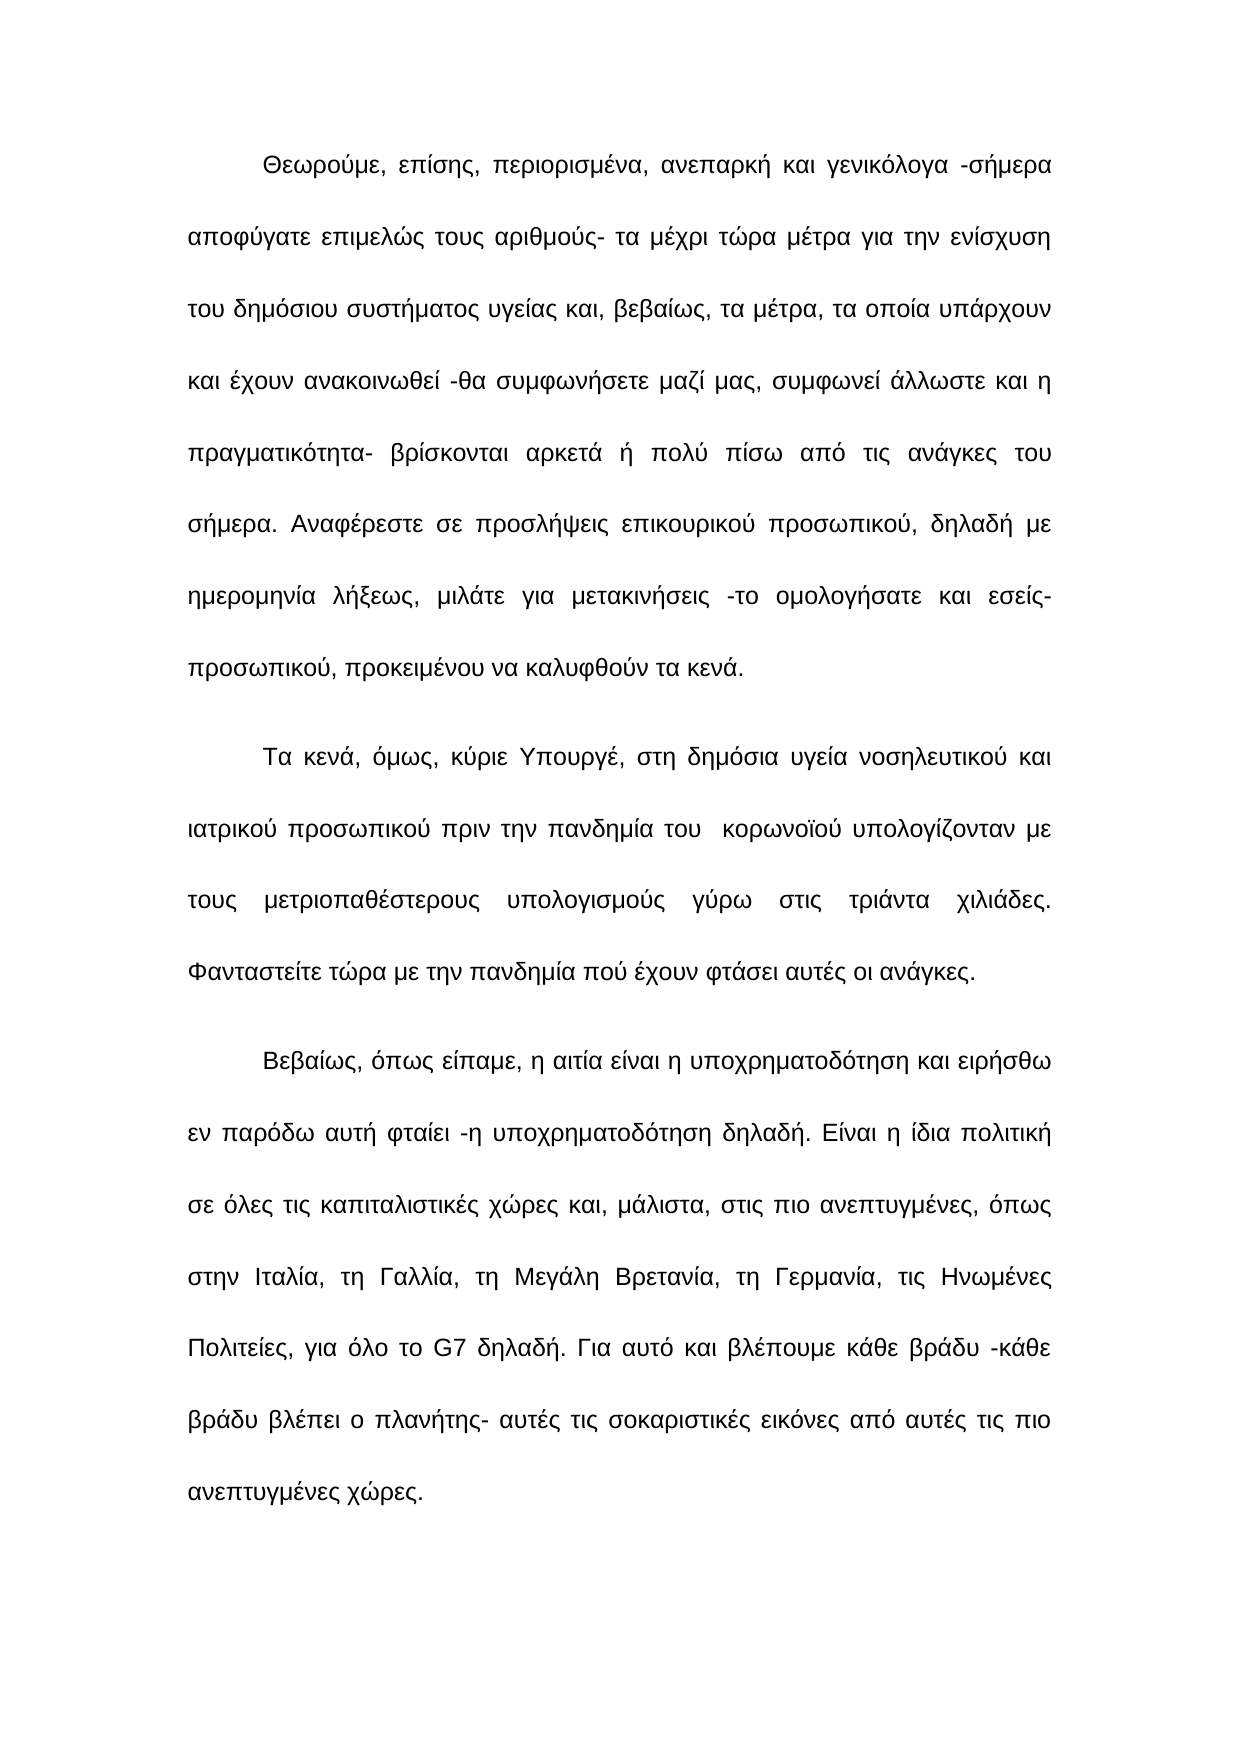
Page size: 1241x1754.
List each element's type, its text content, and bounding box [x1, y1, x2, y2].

text Θεωρούμε, επίσης, περιορισμένα, ανεπαρκή και γενικόλογα -σήμερα αποφύγατε επιμελώς τους αριθμούς- τα μέχρι τώρα μέτρα για την ενίσχυση του δημόσιου συστήματος υγείας και, βεβαίως, τα μέτρα, τα οποία υπάρχουν και έχουν ανακοινωθεί -θα συμφωνήσετε μαζί μας, συμφωνεί άλλωστε και η πραγματικότητα- βρίσκονται αρκετά ή πολύ πίσω από τις ανάγκες του σήμερα. Αναφέρεστε σε προσλήψεις επικουρικού προσωπικού, δηλαδή με ημερομηνία λήξεως, μιλάτε για μετακινήσεις -το ομολογήσατε και εσείς- προσωπικού, προκειμένου να καλυφθούν τα κενά. [187, 150, 1053, 682]
text Βεβαίως, όπως είπαμε, η αιτία είναι η υποχρηματοδότηση και ειρήσθω εν παρόδω αυτή φταίει -η υποχρηματοδότηση δηλαδή. Είναι η ίδια πολιτική σε όλες τις καπιταλιστικές χώρες και, μάλιστα, στις πιο ανεπτυγμένες, όπως στην Ιταλία, τη Γαλλία, τη Μεγάλη Βρετανία, τη Γερμανία, τις Ηνωμένες Πολιτείες, για όλο το G7 δηλαδή. Για αυτό και βλέπουμε κάθε βράδυ -κάθε βράδυ βλέπει ο πλανήτης- αυτές τις σοκαριστικές εικόνες από αυτές τις πιο ανεπτυγμένες χώρες. [187, 1046, 1053, 1506]
text Τα κενά, όμως, κύριε Υπουργέ, στη δημόσια υγεία νοσηλευτικού και ιατρικού προσωπικού πριν την πανδημία του κορωνοϊού υπολογίζονταν με τους μετριοπαθέστερους υπολογισμούς γύρω στις τριάντα χιλιάδες. Φανταστείτε τώρα με την πανδημία πού έχουν φτάσει αυτές οι ανάγκες. [187, 742, 1053, 986]
